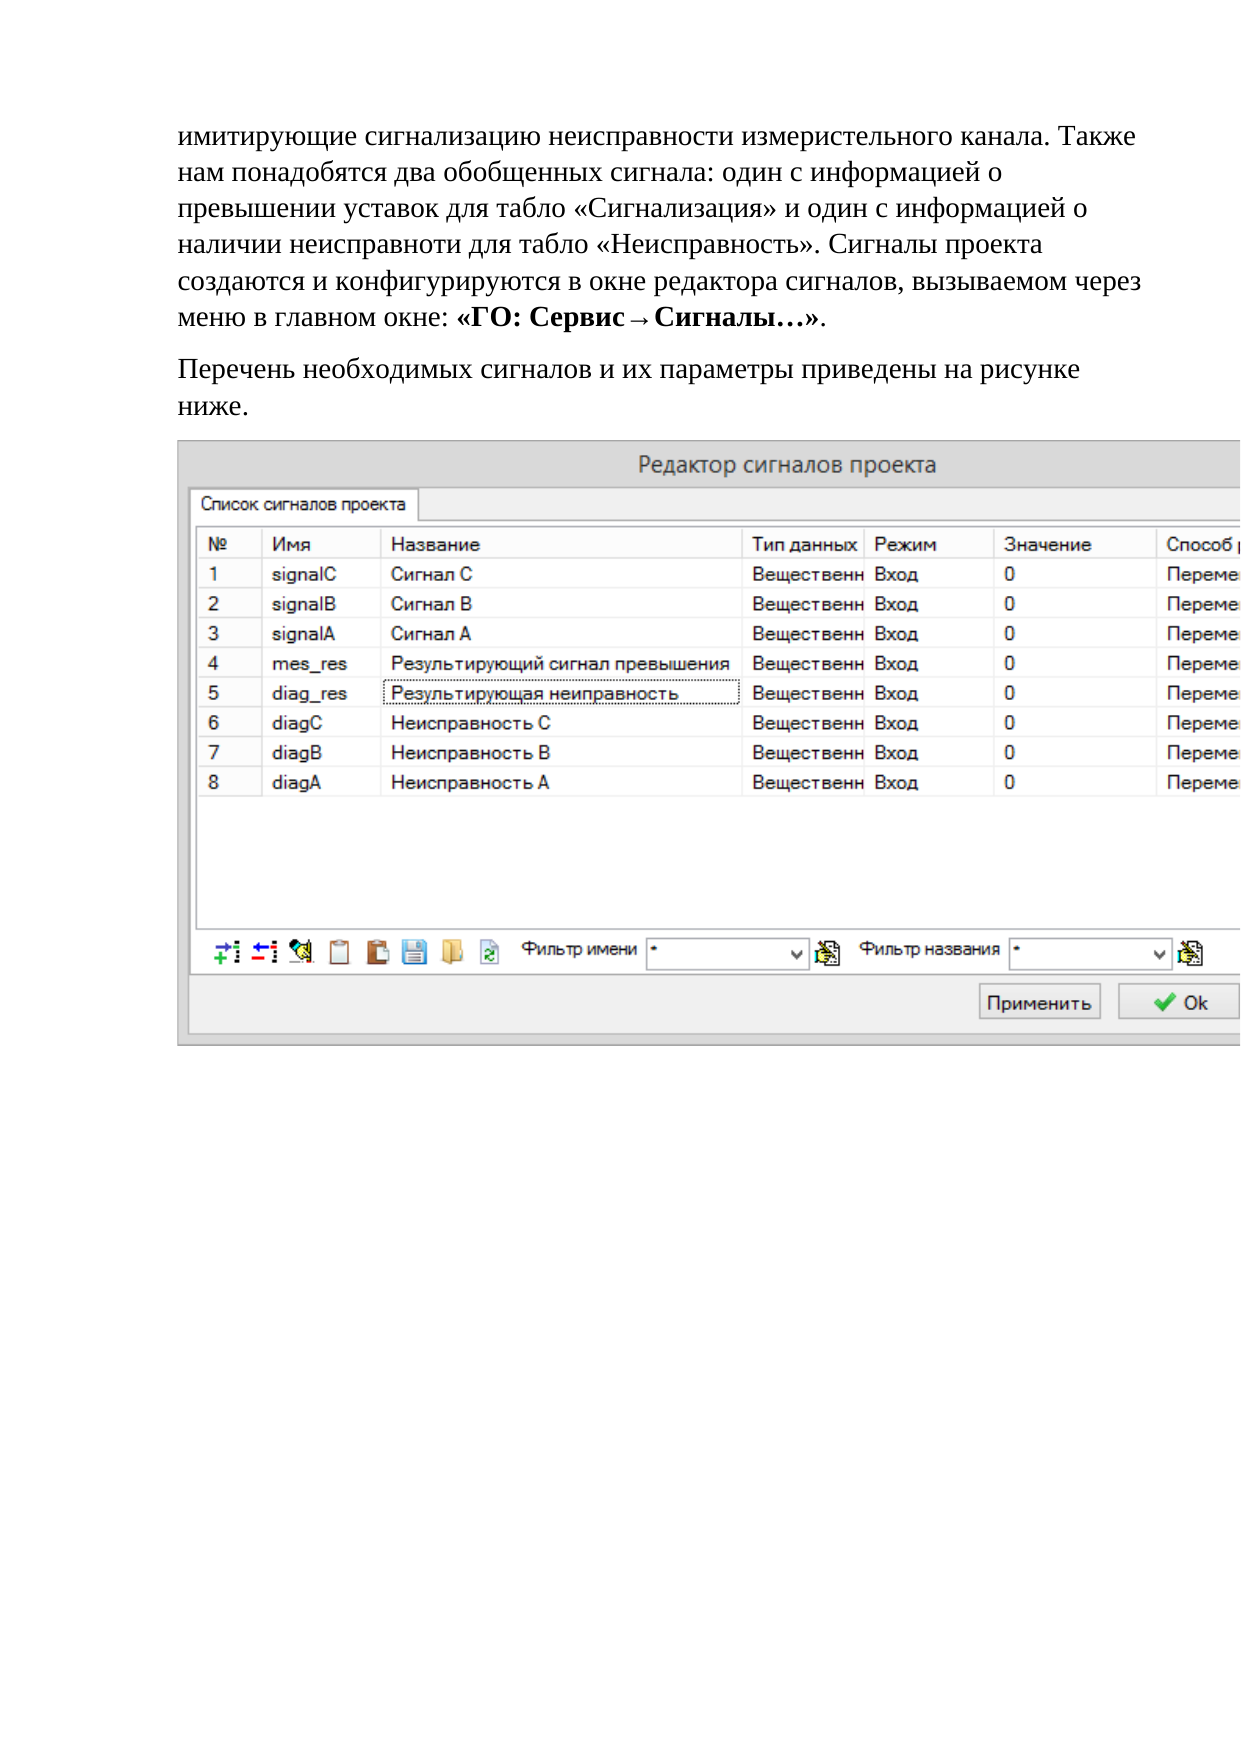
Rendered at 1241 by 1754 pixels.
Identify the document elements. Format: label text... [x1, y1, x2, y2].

text Перечень необходимых сигналов и их параметры приведены на рисунке ниже. [177, 352, 1152, 421]
picture [177, 440, 1241, 1046]
